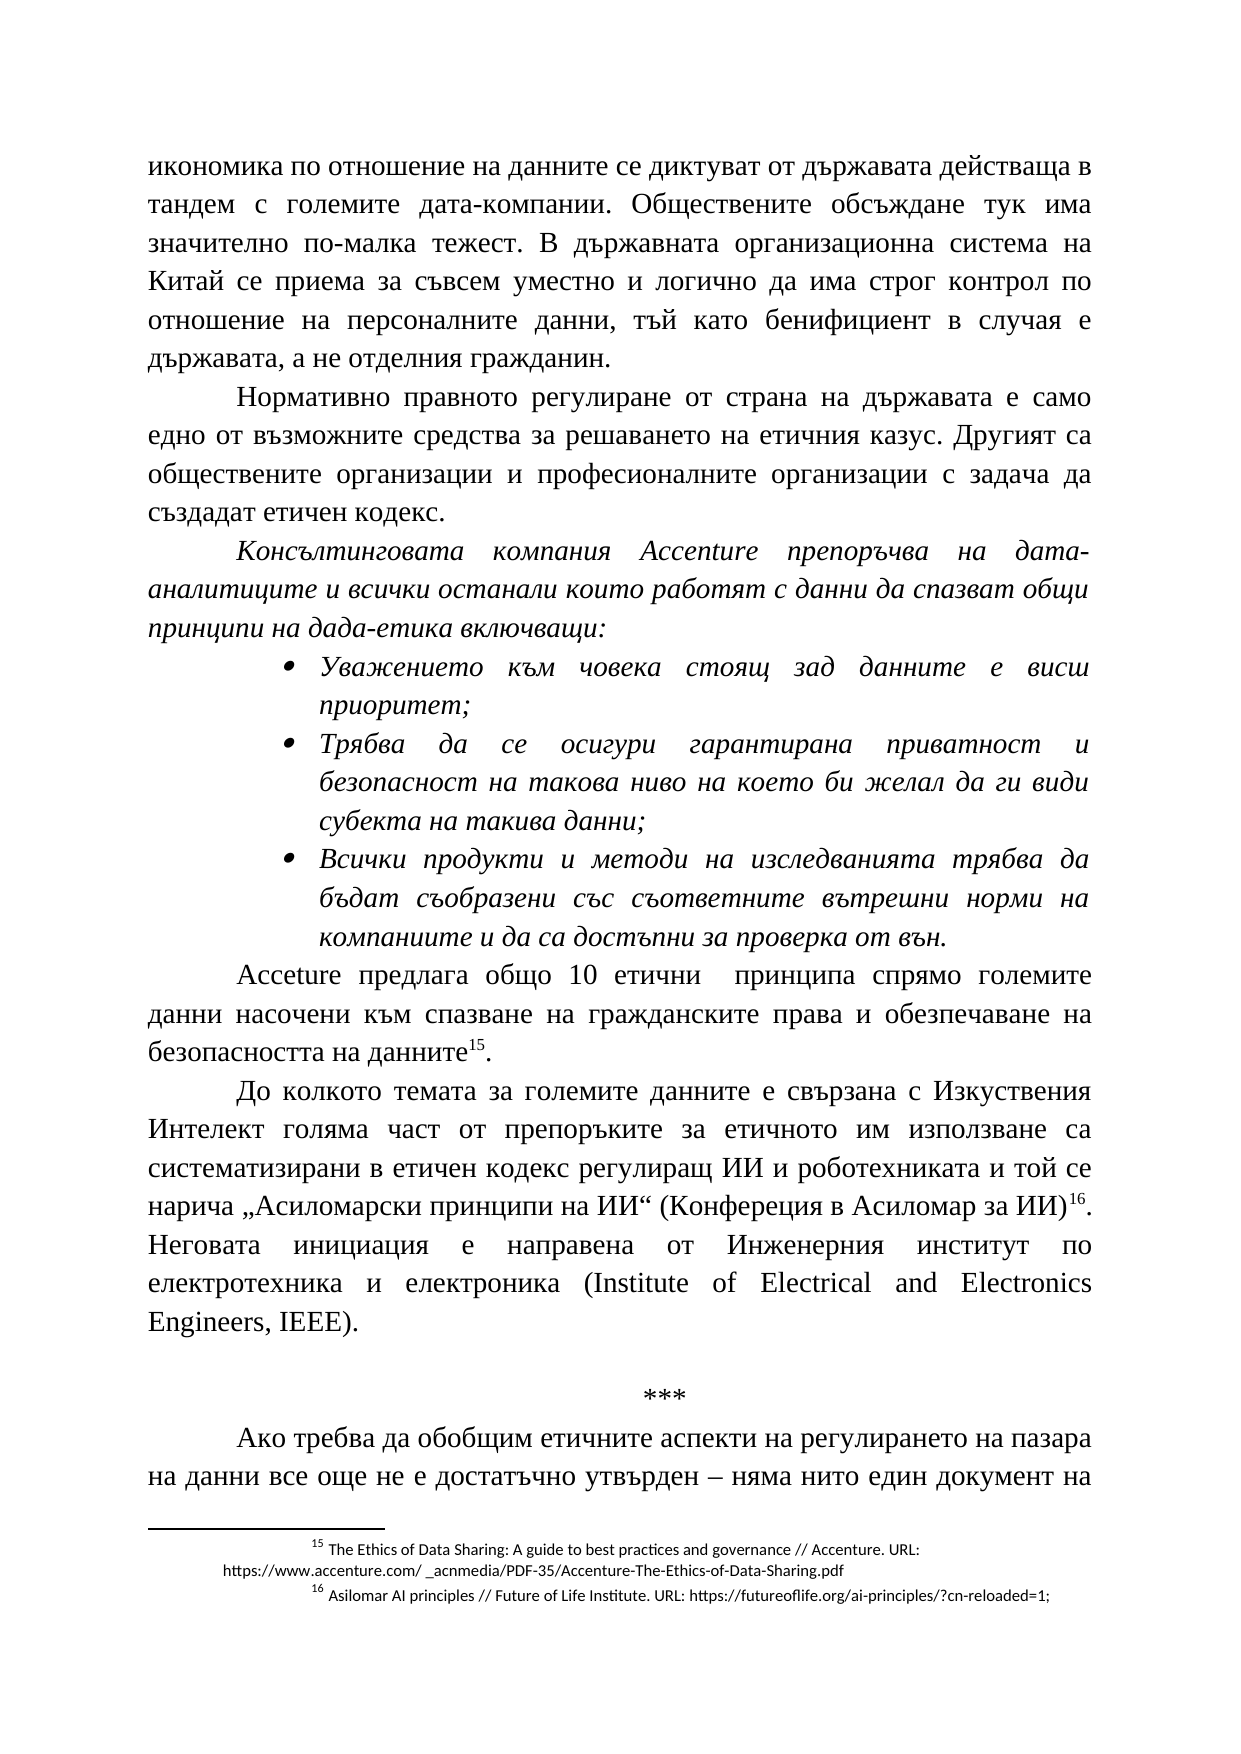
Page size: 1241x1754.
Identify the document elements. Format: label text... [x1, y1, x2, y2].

list Трябва да се осигури гарантирана приватност и безопасност на такова ниво на което би желал да ги види субекта на такива данни; [281, 726, 1093, 837]
list Уважението към човека стоящ зад данните е висш приоритет; [281, 649, 1093, 721]
list Консълтинговата компания Accenture препоръчва на дата-аналитиците и всички останали които работят с данни да спазват общи принципи на дада-етика включващи: [148, 533, 1093, 644]
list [148, 1420, 1093, 1492]
list Всички продукти и методи на изследванията трябва да бъдат съобразени със съответните вътрешни норми на компаниите и да са достъпни за проверка от вън. [281, 842, 1093, 952]
list Нормативно правното регулиране от страна на държавата е само едно от възможните средства за решаването на етичния казус. Другият са обществените организации и професионалните организации с задача да създадат етичен кодекс. [148, 379, 1093, 528]
list *** [148, 1381, 1093, 1415]
list До колкото темата за големите данните е свързана с Изкуствения Интелект голяма част от препоръките за етичното им използване са систематизирани в етичен кодекс регулиращ ИИ и роботехниката и той се нарича „Асиломарски принципи на ИИ“ (Конфереция в Асиломар за ИИ). Неговата инициация е направена от Инженерния институт по електротехника и електроника (Institute of Electrical and Electronics Engineers, IEEE). [148, 1073, 1093, 1338]
list Acceture предлага общо 10 етични принципа спрямо големите данни насочени към спазване на гражданските права и обезпечаване на безопасността на данните. [148, 957, 1093, 1068]
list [148, 148, 1093, 374]
